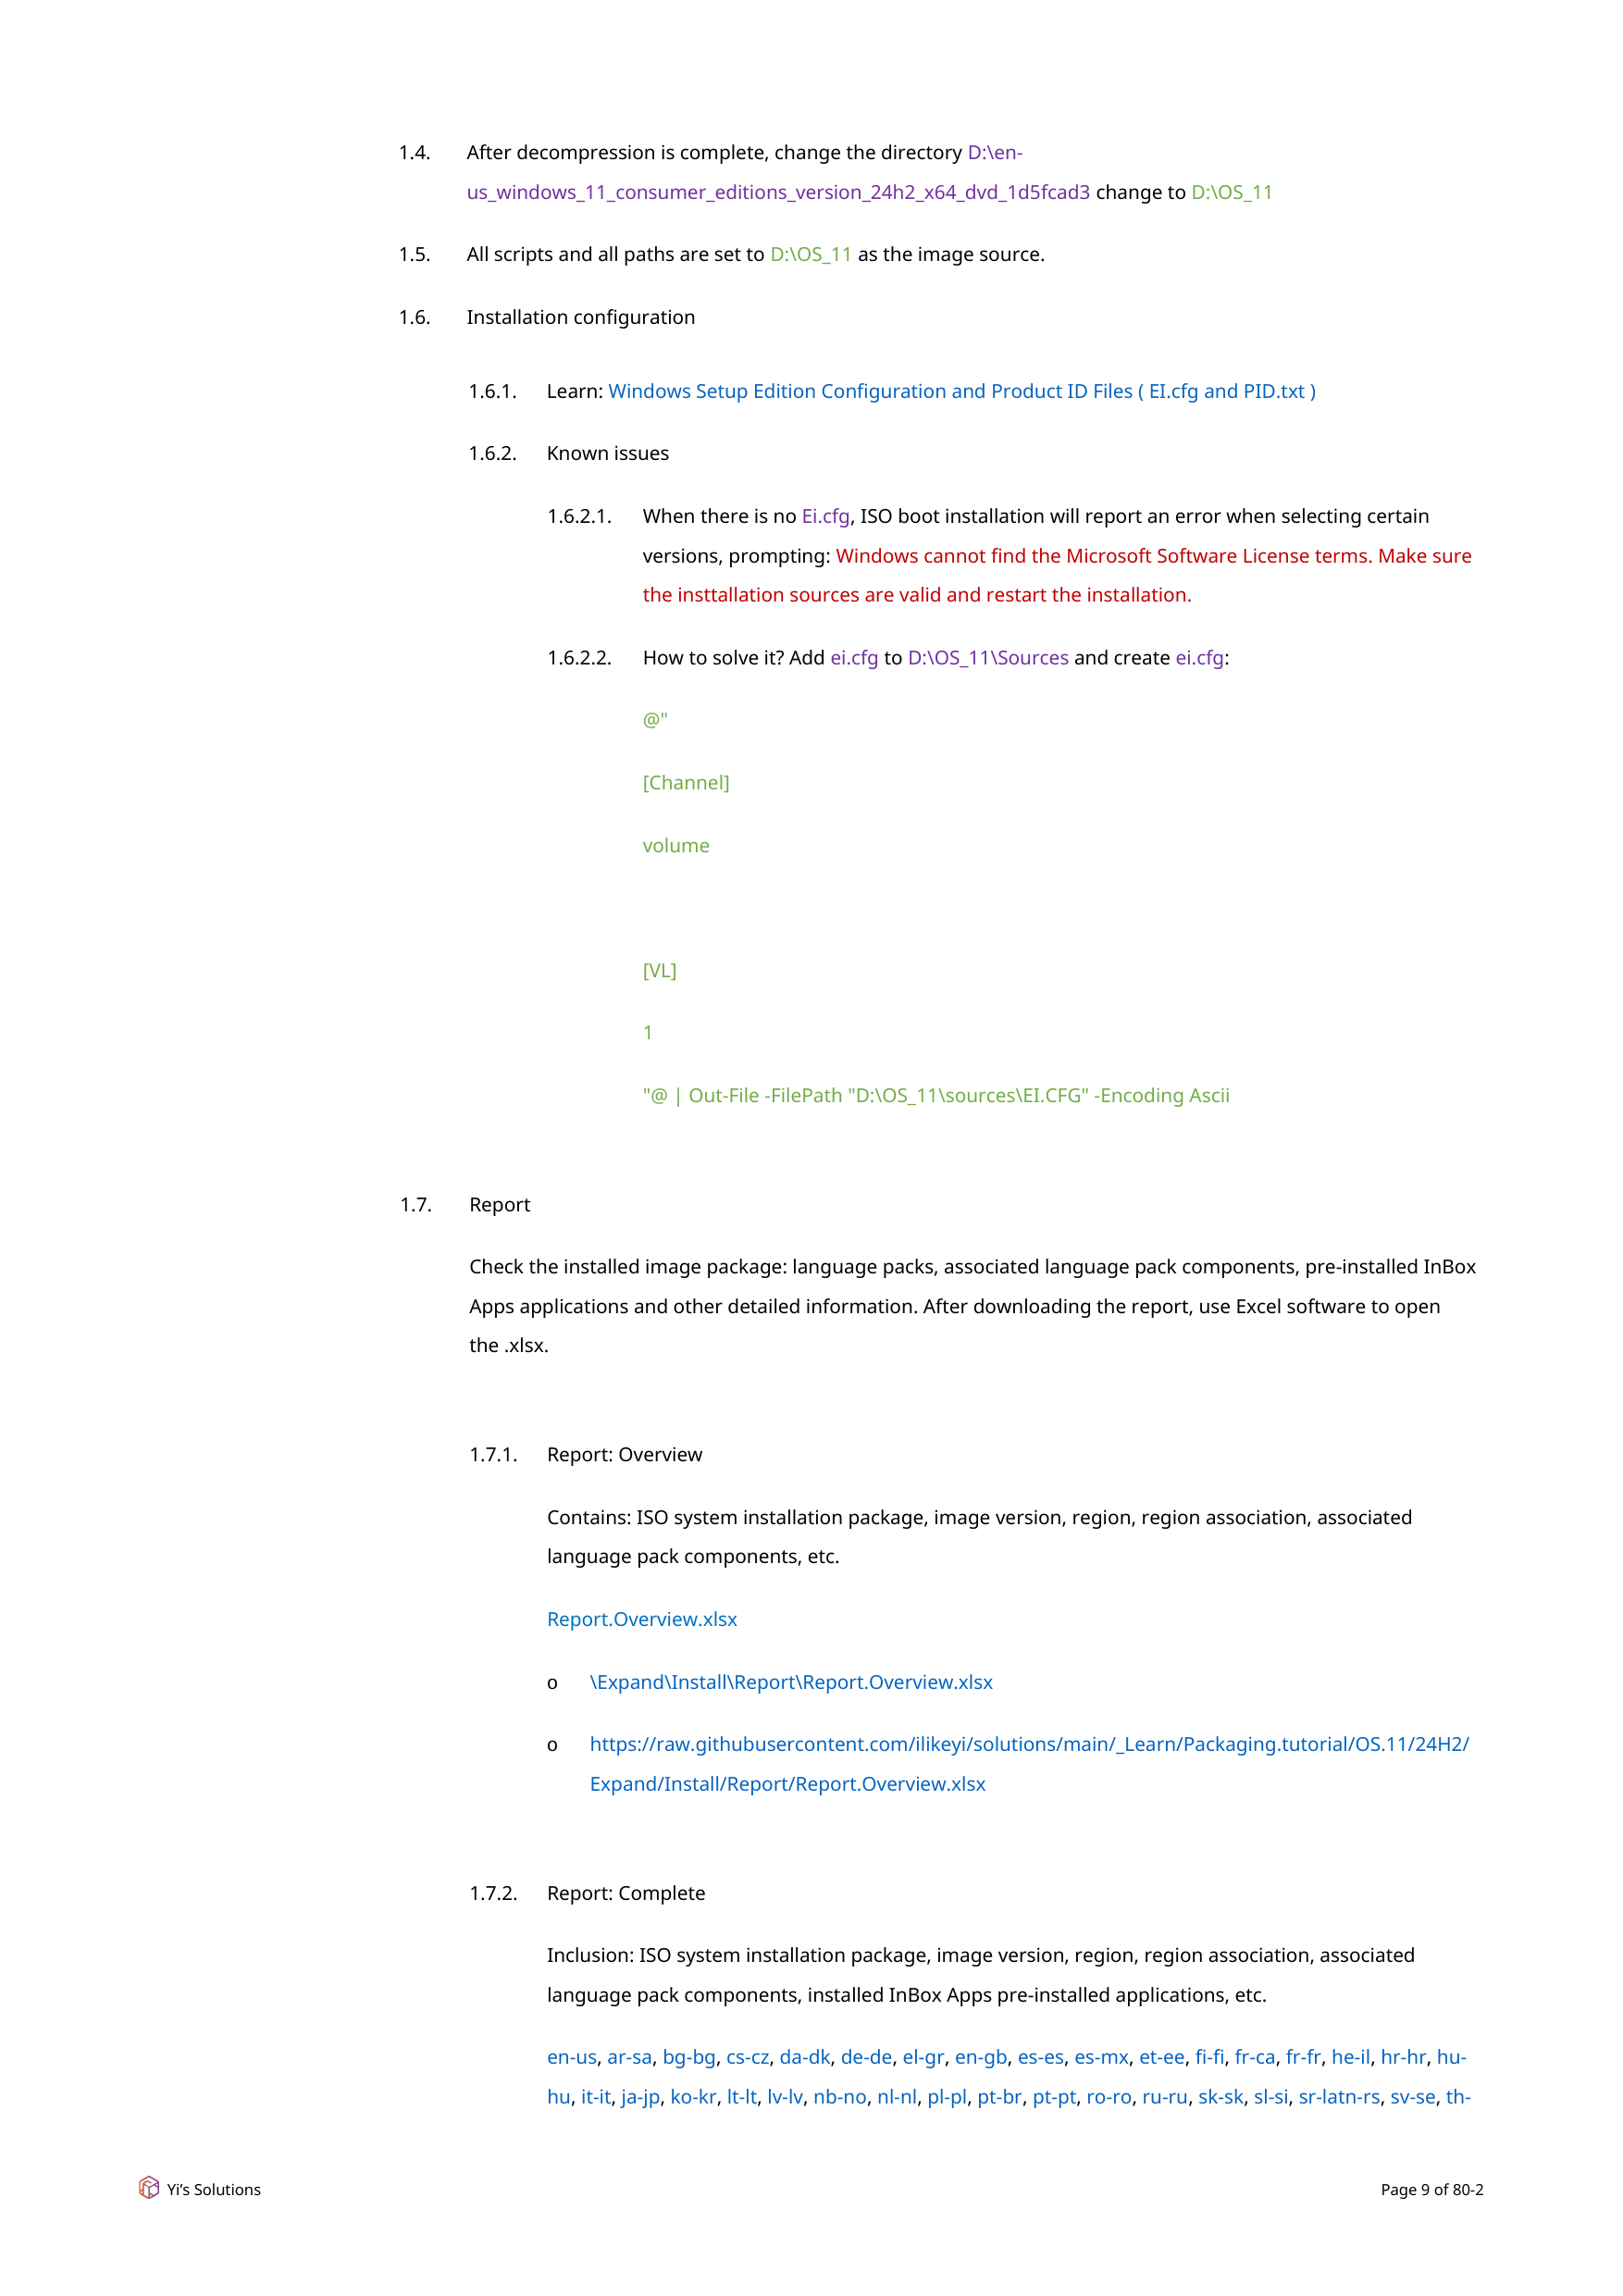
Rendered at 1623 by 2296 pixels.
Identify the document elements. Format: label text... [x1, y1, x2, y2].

list When there is no Ei.cfg, ISO boot installation will report an error when selecting certain versions, prompting: Windows cannot find the Microsoft Software License terms. Make sure the insttallation sources are valid and restart the installation. [547, 503, 1484, 608]
list https://raw.githubusercontent.com/ilikeyi/solutions/main/_Learn/Packaging.tutorial/OS.11/24H2/Expand/Install/Report/Report.Overview.xlsx [547, 1731, 1484, 1797]
list Report.Overview.xlsx [547, 1606, 1484, 1632]
list Check the installed image package: language packs, associated language pack components, pre-installed InBox Apps applications and other detailed information. After downloading the report, use Excel software to open the .xlsx. [469, 1253, 1484, 1359]
list How to solve it? Add ei.cfg to D:\OS_11\Sources and create ei.cfg: [547, 644, 1484, 670]
list @" [642, 706, 1484, 733]
list After decompression is complete, change the directory D:\en-us_windows_11_consumer_editions_version_24h2_x64_dvd_1d5fcad3 change to D:\OS_11 [399, 139, 1484, 205]
list Report: Complete [469, 1880, 1484, 1905]
list Report [400, 1191, 1484, 1217]
list 1 [642, 1020, 1484, 1046]
list Inclusion: ISO system installation package, image version, region, region association, associated language pack components, installed InBox Apps pre-installed applications, etc. [547, 1942, 1484, 2007]
list "@ | Out-File -FilePath "D:\OS_11\sources\EI.CFG" -Encoding Ascii [642, 1082, 1484, 1109]
list [VL] [642, 957, 1484, 983]
list [Channel] [642, 769, 1484, 795]
list All scripts and all paths are set to D:\OS_11 as the image source. [399, 241, 1484, 267]
list volume [642, 832, 1484, 858]
list Report: Overview [469, 1441, 1484, 1468]
picture [139, 2176, 159, 2199]
list Learn: Windows Setup Edition Configuration and Product ID Files ( EI.cfg and PID.txt ) [468, 378, 1484, 403]
list Known issues [468, 441, 1484, 466]
list Installation configuration [399, 304, 1484, 329]
list Contains: ISO system installation package, image version, region, region association, associated language pack components, etc. [547, 1504, 1484, 1570]
list \Expand\Install\Report\Report.Overview.xlsx [547, 1669, 1484, 1694]
